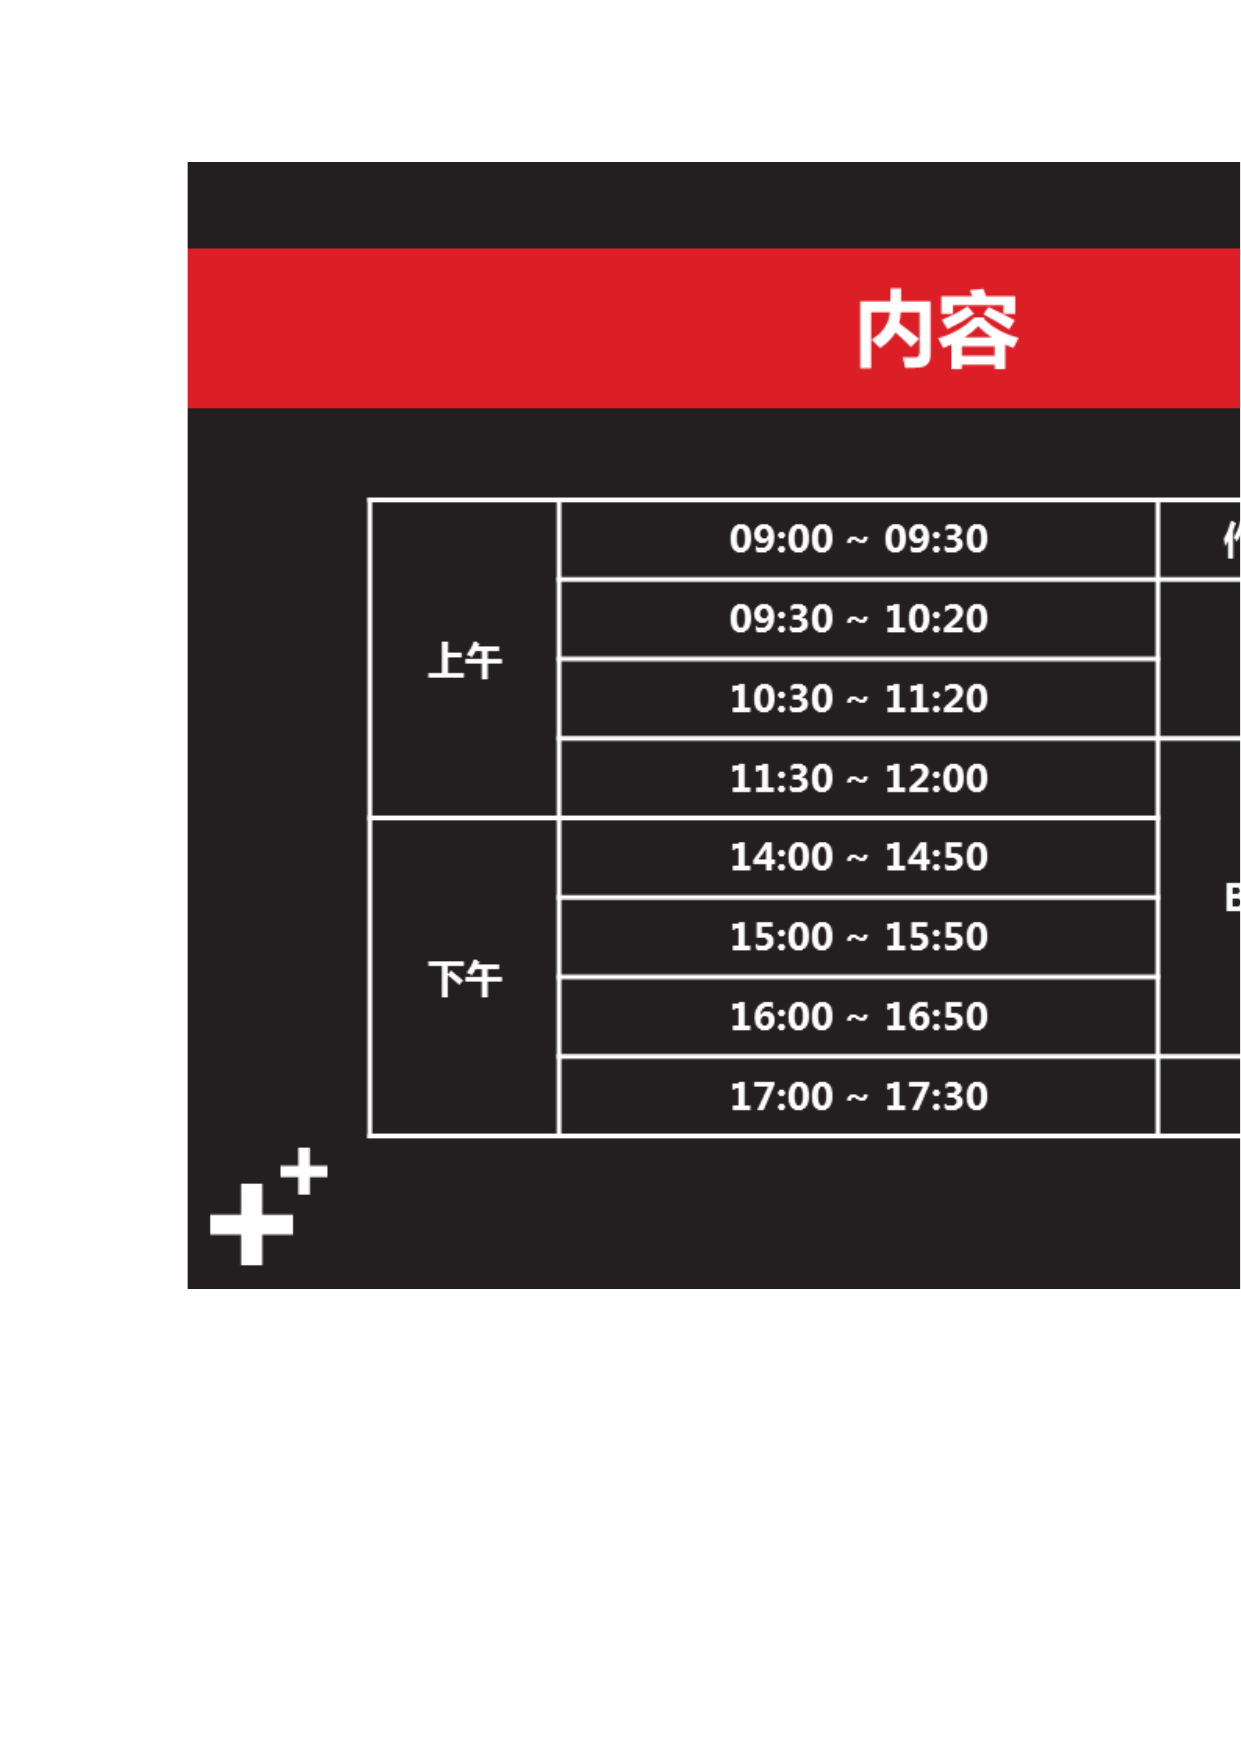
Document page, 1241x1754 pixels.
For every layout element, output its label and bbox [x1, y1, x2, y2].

picture [187, 162, 1241, 1289]
